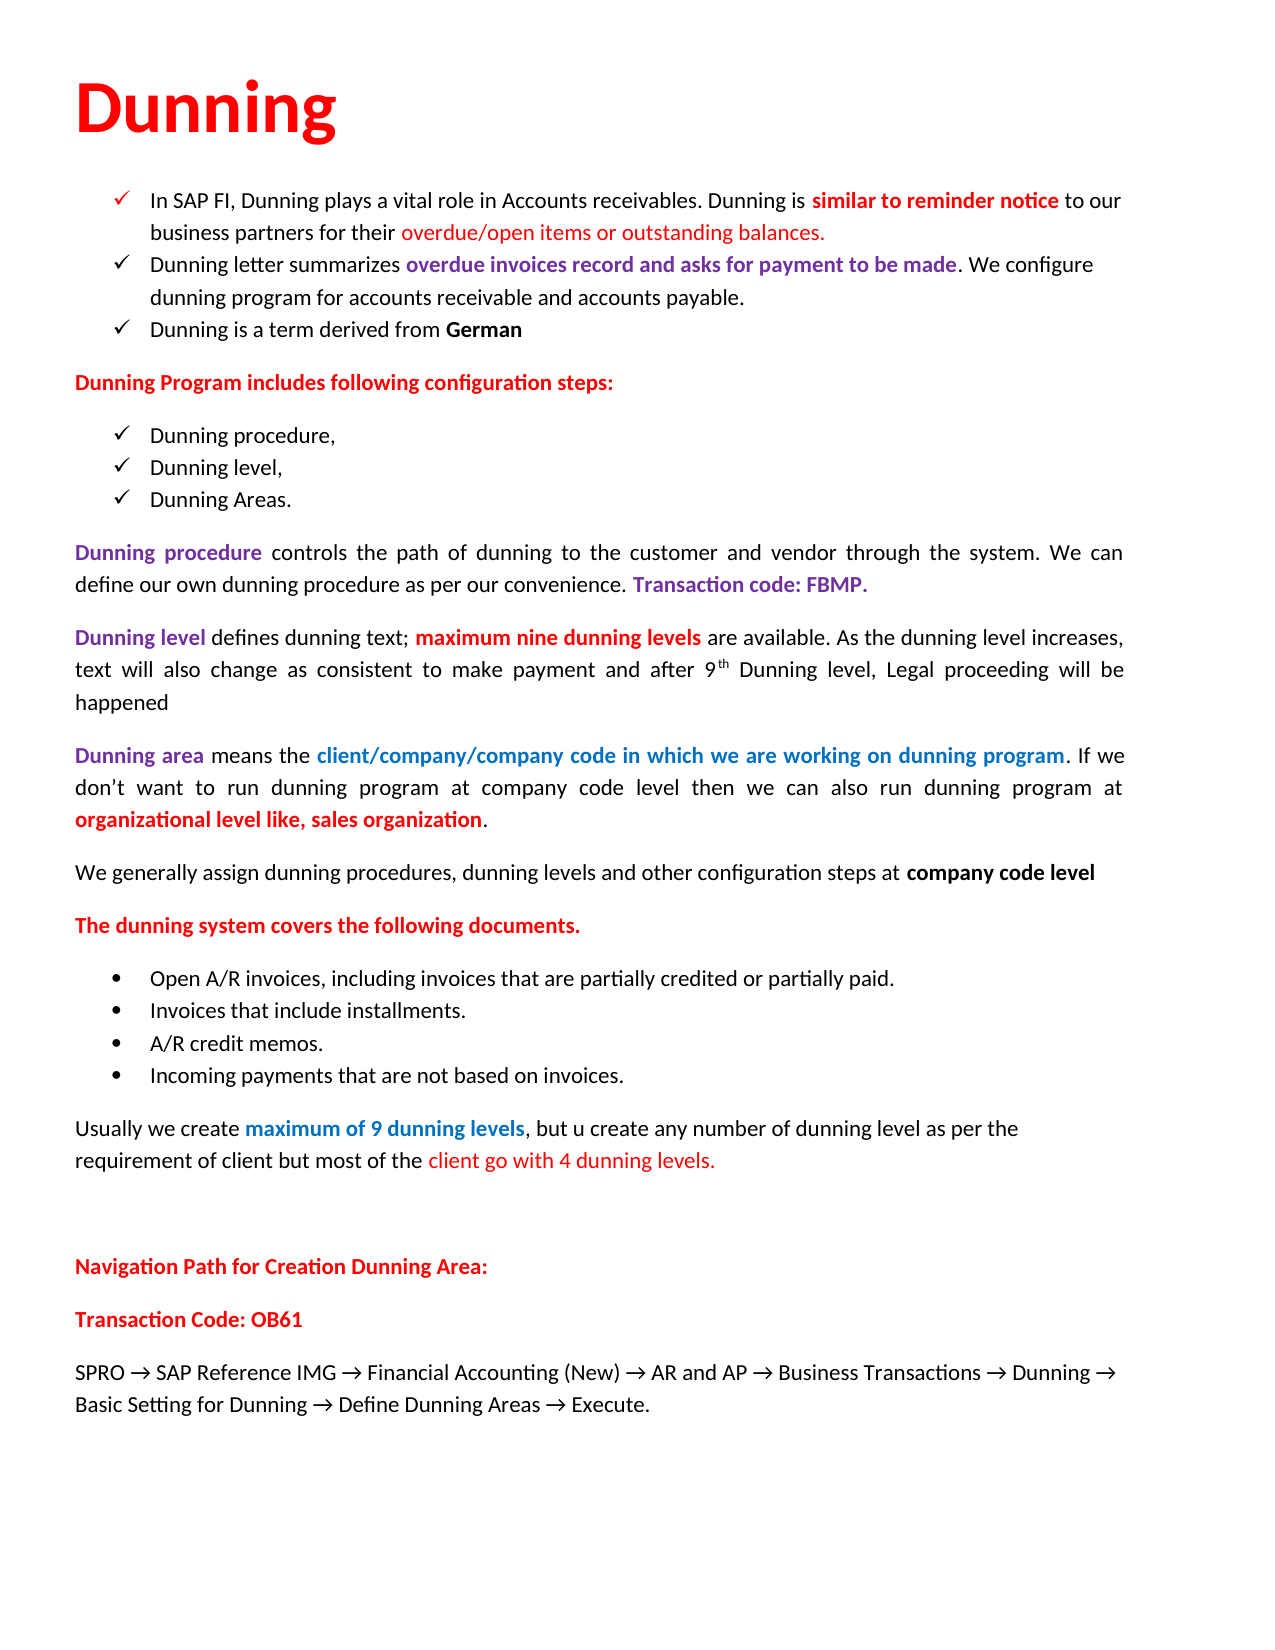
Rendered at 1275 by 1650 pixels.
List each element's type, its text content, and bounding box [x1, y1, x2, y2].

text Dunning area means the client/company/company code in which we are working on dunning program. If we don’t want to run dunning program at company code level then we can also run dunning program at organizational level like, sales organization. [75, 741, 1125, 833]
list In SAP FI, Dunning plays a vital role in Accounts receivables. Dunning is similar to reminder notice to our business partners for their overdue/open items or outstanding balances. [112, 186, 1125, 246]
list Incoming payments that are not based on invoices. [112, 1061, 1125, 1089]
text The dunning system covers the following documents. [75, 911, 1125, 939]
list Invoices that include installments. [112, 996, 1125, 1024]
list Dunning procedure, [112, 421, 1125, 449]
text SPRO → SAP Reference IMG → Financial Accounting (New) → AR and AP → Business Transactions → Dunning → Basic Setting for Dunning → Define Dunning Areas → Execute. [75, 1358, 1125, 1418]
text Dunning [75, 60, 1125, 152]
text Dunning Program includes following configuration steps: [75, 368, 1125, 396]
text Usually we create maximum of 9 dunning levels, but u create any number of dunning level as per the requirement of client but most of the client go with 4 dunning levels. [75, 1114, 1125, 1174]
list Open A/R invoices, including invoices that are partially credited or partially paid. [112, 964, 1125, 992]
text We generally assign dunning procedures, dunning levels and other configuration steps at company code level [75, 858, 1125, 886]
list A/R credit memos. [112, 1029, 1125, 1057]
list Dunning is a term derived from German [112, 315, 1125, 343]
list Dunning Areas. [112, 485, 1125, 513]
list Dunning letter summarizes overdue invoices record and asks for payment to be made. We configure dunning program for accounts receivable and accounts payable. [112, 250, 1125, 311]
text Dunning level defines dunning text; maximum nine dunning levels are available. As the dunning level increases, text will also change as consistent to make payment and after 9th Dunning level, Legal proceeding will be happened [75, 623, 1125, 716]
text Navigation Path for Creation Dunning Area: [75, 1252, 1125, 1280]
text Transaction Code: OB61 [75, 1305, 1125, 1333]
list Dunning level, [112, 453, 1125, 481]
text Dunning procedure controls the path of dunning to the customer and vendor through the system. We can define our own dunning procedure as per our convenience. Transaction code: FBMP. [75, 538, 1125, 598]
